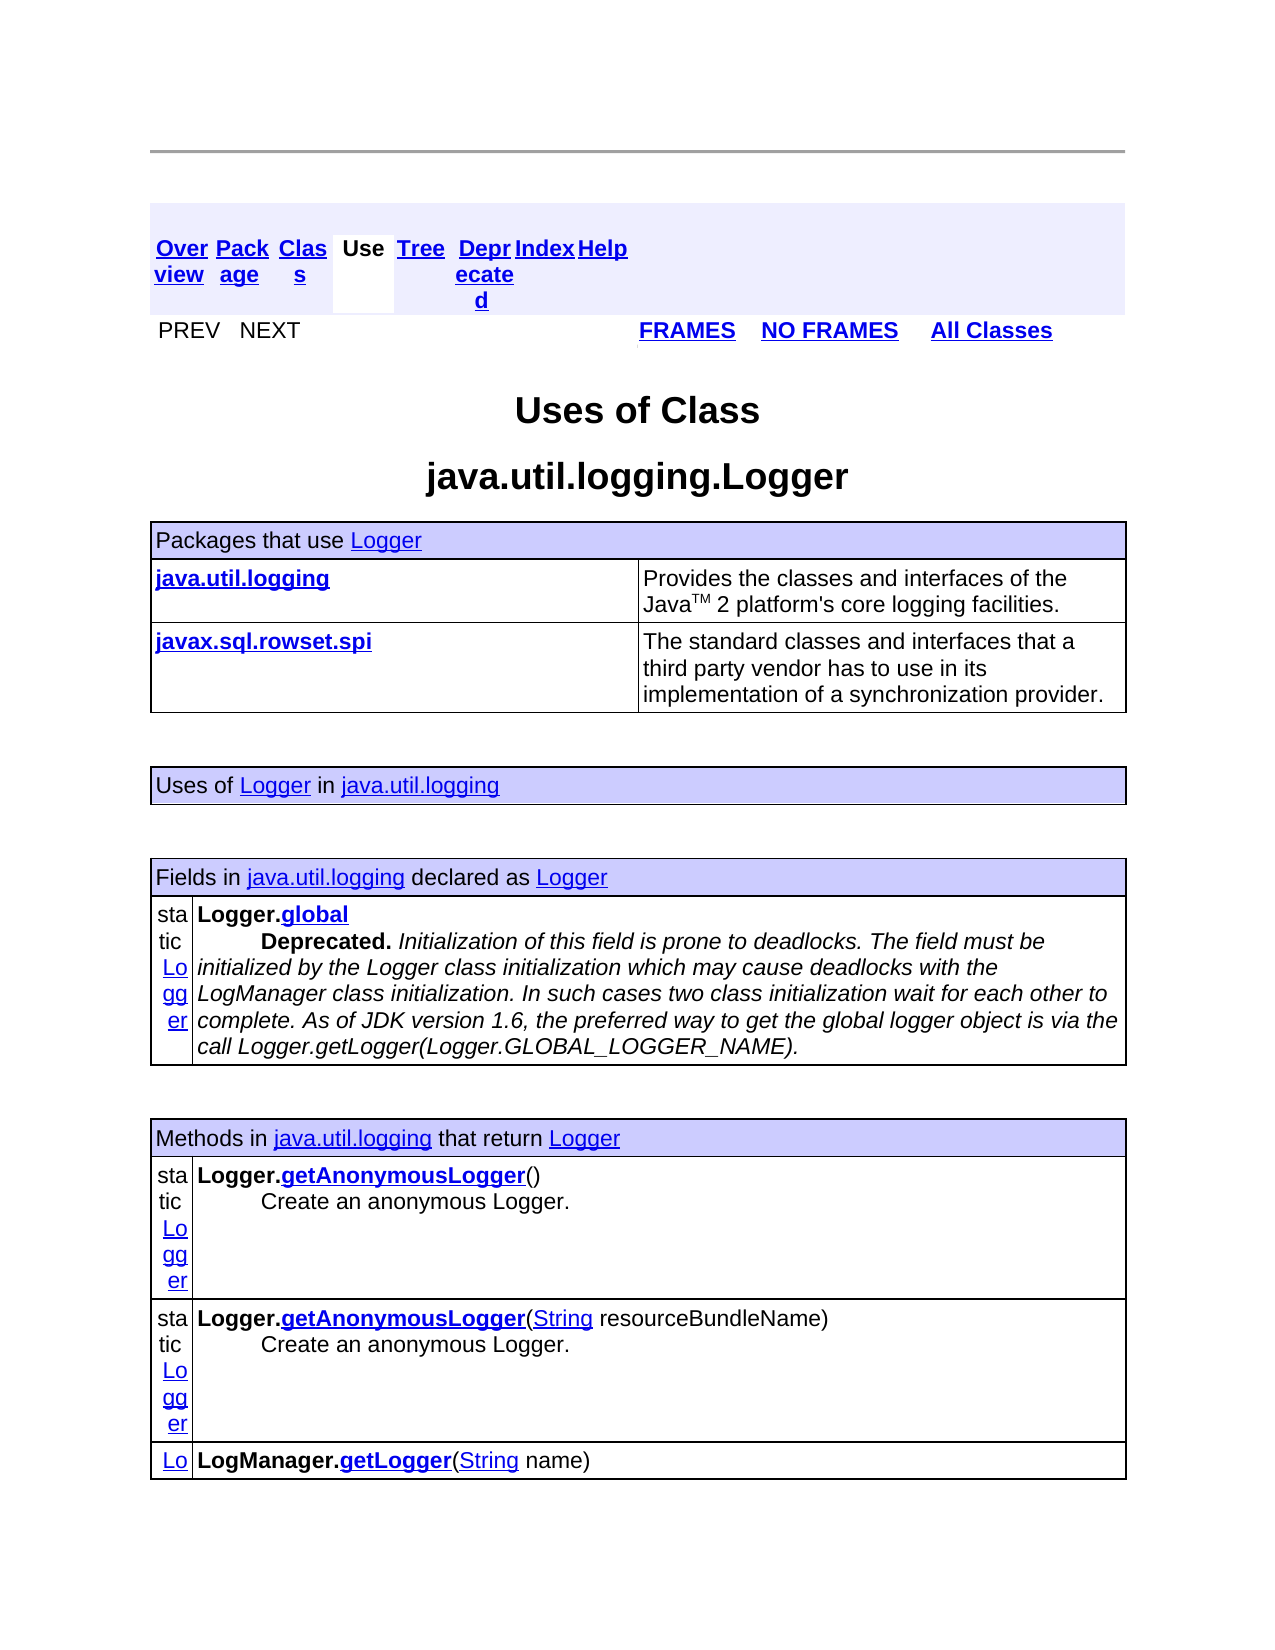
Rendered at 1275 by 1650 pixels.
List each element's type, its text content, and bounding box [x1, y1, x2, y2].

table_cell Logger.getAnonymousLogger() Create an anonymous Logger. [193, 1157, 1125, 1298]
table_cell Logger.global Deprecated. Initialization of this field is prone to deadlocks. The field must be initialized by the Logger class initialization which may cause deadlocks with the LogManager class initialization. In such cases two class initialization wait for each other to complete. As of JDK version 1.6, the preferred way to get the global logger object is via the call Logger.getLogger(Logger.GLOBAL_LOGGER_NAME). [193, 897, 1125, 1064]
text java.util.logging.Logger [150, 454, 1125, 497]
table_header Methods in java.util.logging that return Logger [152, 1120, 1125, 1156]
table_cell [193, 1443, 1125, 1478]
text Uses of Class [150, 388, 1125, 431]
table_cell java.util.logging [152, 560, 638, 622]
table_cell javax.sql.rowset.spi [152, 623, 638, 712]
table_cell Provides the classes and interfaces of the JavaTM 2 platform's core logging facilities. [639, 560, 1125, 622]
table_cell The standard classes and interfaces that a third party vendor has to use in its implementation of a synchronization provider. [639, 623, 1125, 712]
table_cell static Logger [152, 1157, 192, 1298]
table_cell static Logger [152, 897, 192, 1064]
table_cell PREV NEXT [150, 315, 637, 345]
table_header Uses of Logger in java.util.logging [152, 768, 1125, 803]
table_cell FRAMES NO FRAMES All Classes [638, 315, 1125, 345]
table_cell static Logger [152, 1300, 192, 1441]
table_cell Logger [152, 1443, 192, 1478]
table_header Fields in java.util.logging declared as Logger [152, 859, 1125, 895]
table_cell Logger.getAnonymousLogger(String resourceBundleName) Create an anonymous Logger. [193, 1300, 1125, 1441]
table_header Packages that use Logger [152, 523, 1125, 558]
table_header [150, 203, 1125, 315]
